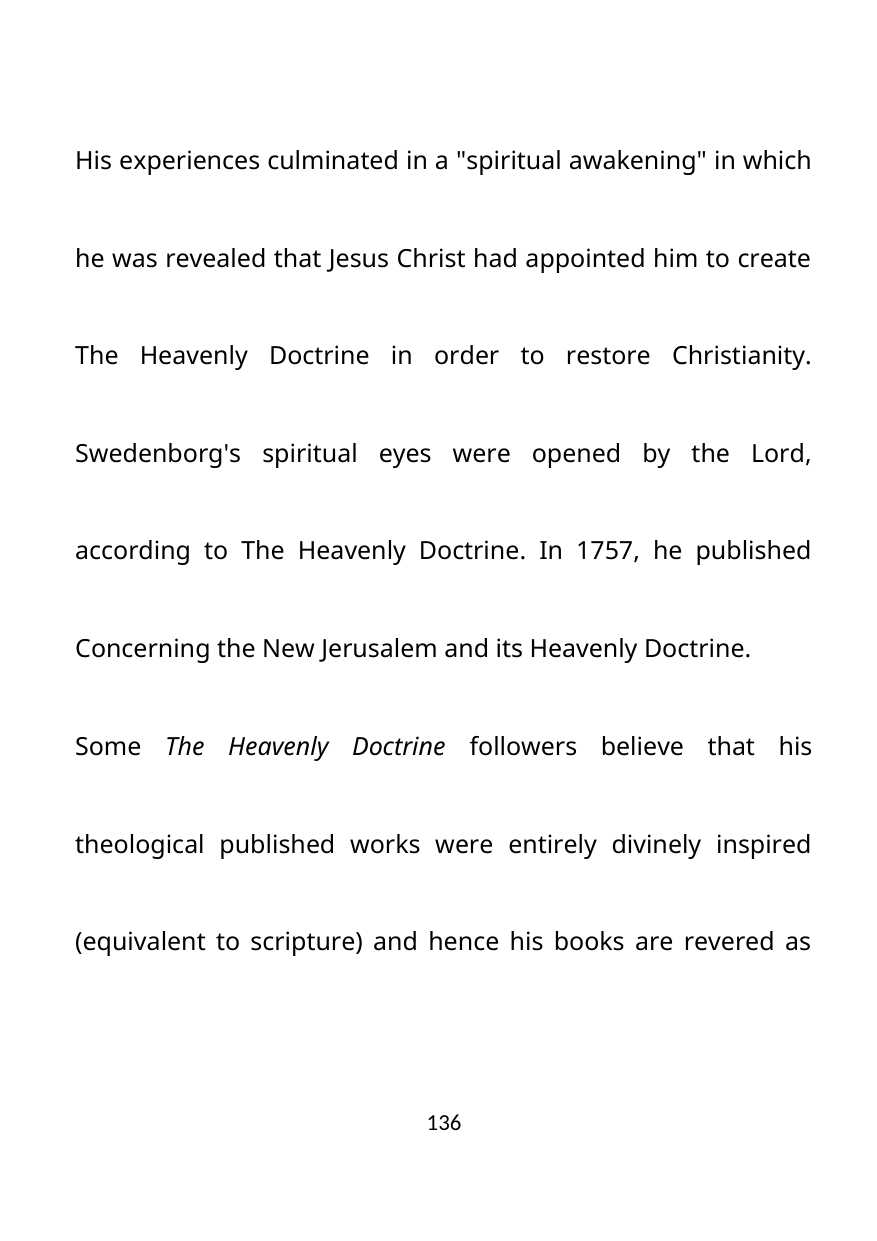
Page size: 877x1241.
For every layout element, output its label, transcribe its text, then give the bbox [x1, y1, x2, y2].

text His experiences culminated in a "spiritual awakening" in which he was revealed that Jesus Christ had appointed him to create The Heavenly Doctrine in order to restore Christianity. Swedenborg's spiritual eyes were opened by the Lord, according to The Heavenly Doctrine. In 1757, he published Concerning the New Jerusalem and its Heavenly Doctrine. [75, 127, 812, 680]
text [75, 714, 812, 974]
